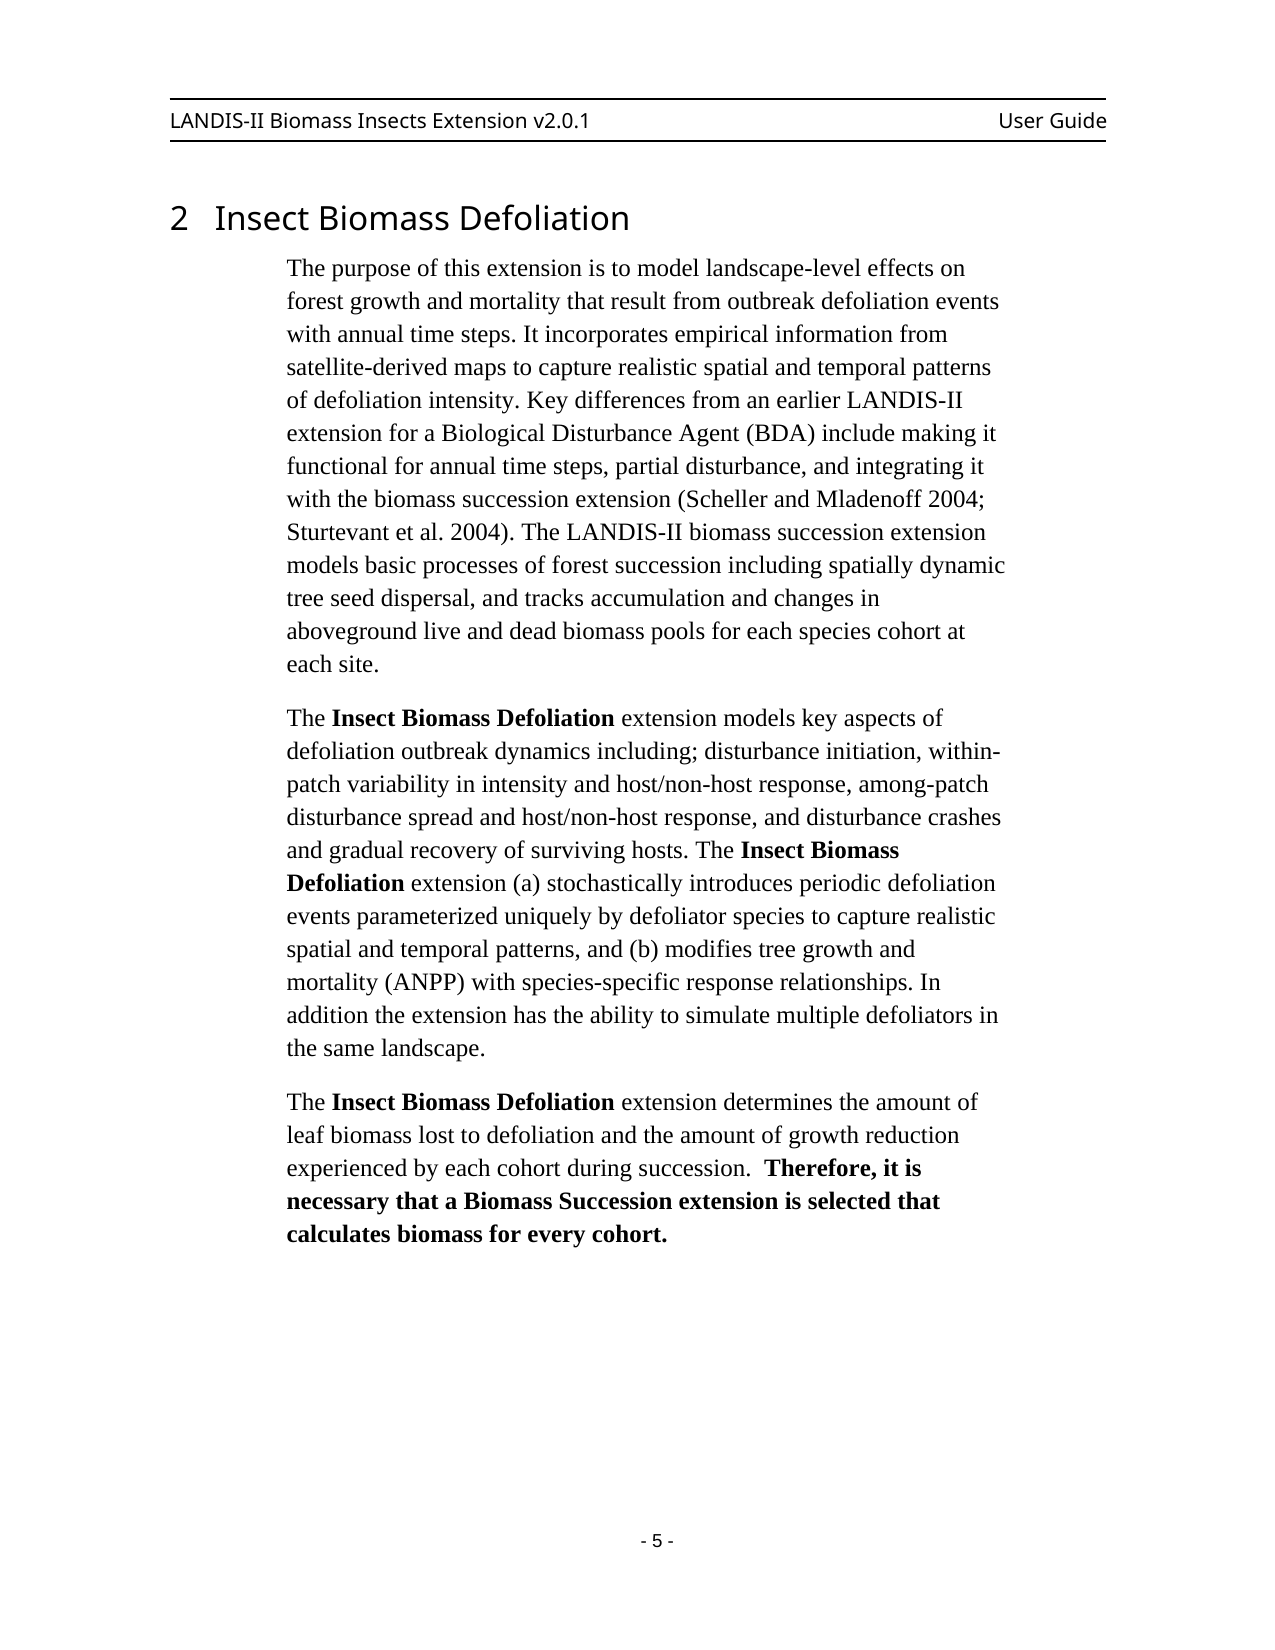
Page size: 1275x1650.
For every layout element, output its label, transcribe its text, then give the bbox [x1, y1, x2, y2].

text The Insect Biomass Defoliation extension models key aspects of defoliation outbreak dynamics including; disturbance initiation, within-patch variability in intensity and host/non-host response, among-patch disturbance spread and host/non-host response, and disturbance crashes and gradual recovery of surviving hosts. The Insect Biomass Defoliation extension (a) stochastically introduces periodic defoliation events parameterized uniquely by defoliator species to capture realistic spatial and temporal patterns, and (b) modifies tree growth and mortality (ANPP) with species-specific response relationships. In addition the extension has the ability to simulate multiple defoliators in the same landscape. [286, 703, 1007, 1062]
text The Insect Biomass Defoliation extension determines the amount of leaf biomass lost to defoliation and the amount of growth reduction experienced by each cohort during succession. Therefore, it is necessary that a Biomass Succession extension is selected that calculates biomass for every cohort. [286, 1087, 1007, 1248]
text The purpose of this extension is to model landscape-level effects on forest growth and mortality that result from outbreak defoliation events with annual time steps. It incorporates empirical information from satellite-derived maps to capture realistic spatial and temporal patterns of defoliation intensity. Key differences from an earlier LANDIS-II extension for a Biological Disturbance Agent (BDA) include making it functional for annual time steps, partial disturbance, and integrating it with the biomass succession extension (Scheller and Mladenoff 2004; Sturtevant et al. 2004). The LANDIS-II biomass succession extension models basic processes of forest succession including spatially dynamic tree seed dispersal, and tracks accumulation and changes in aboveground live and dead biomass pools for each species cohort at each site. [169, 253, 1007, 678]
subtitle Insect Biomass Defoliation [169, 194, 1106, 240]
